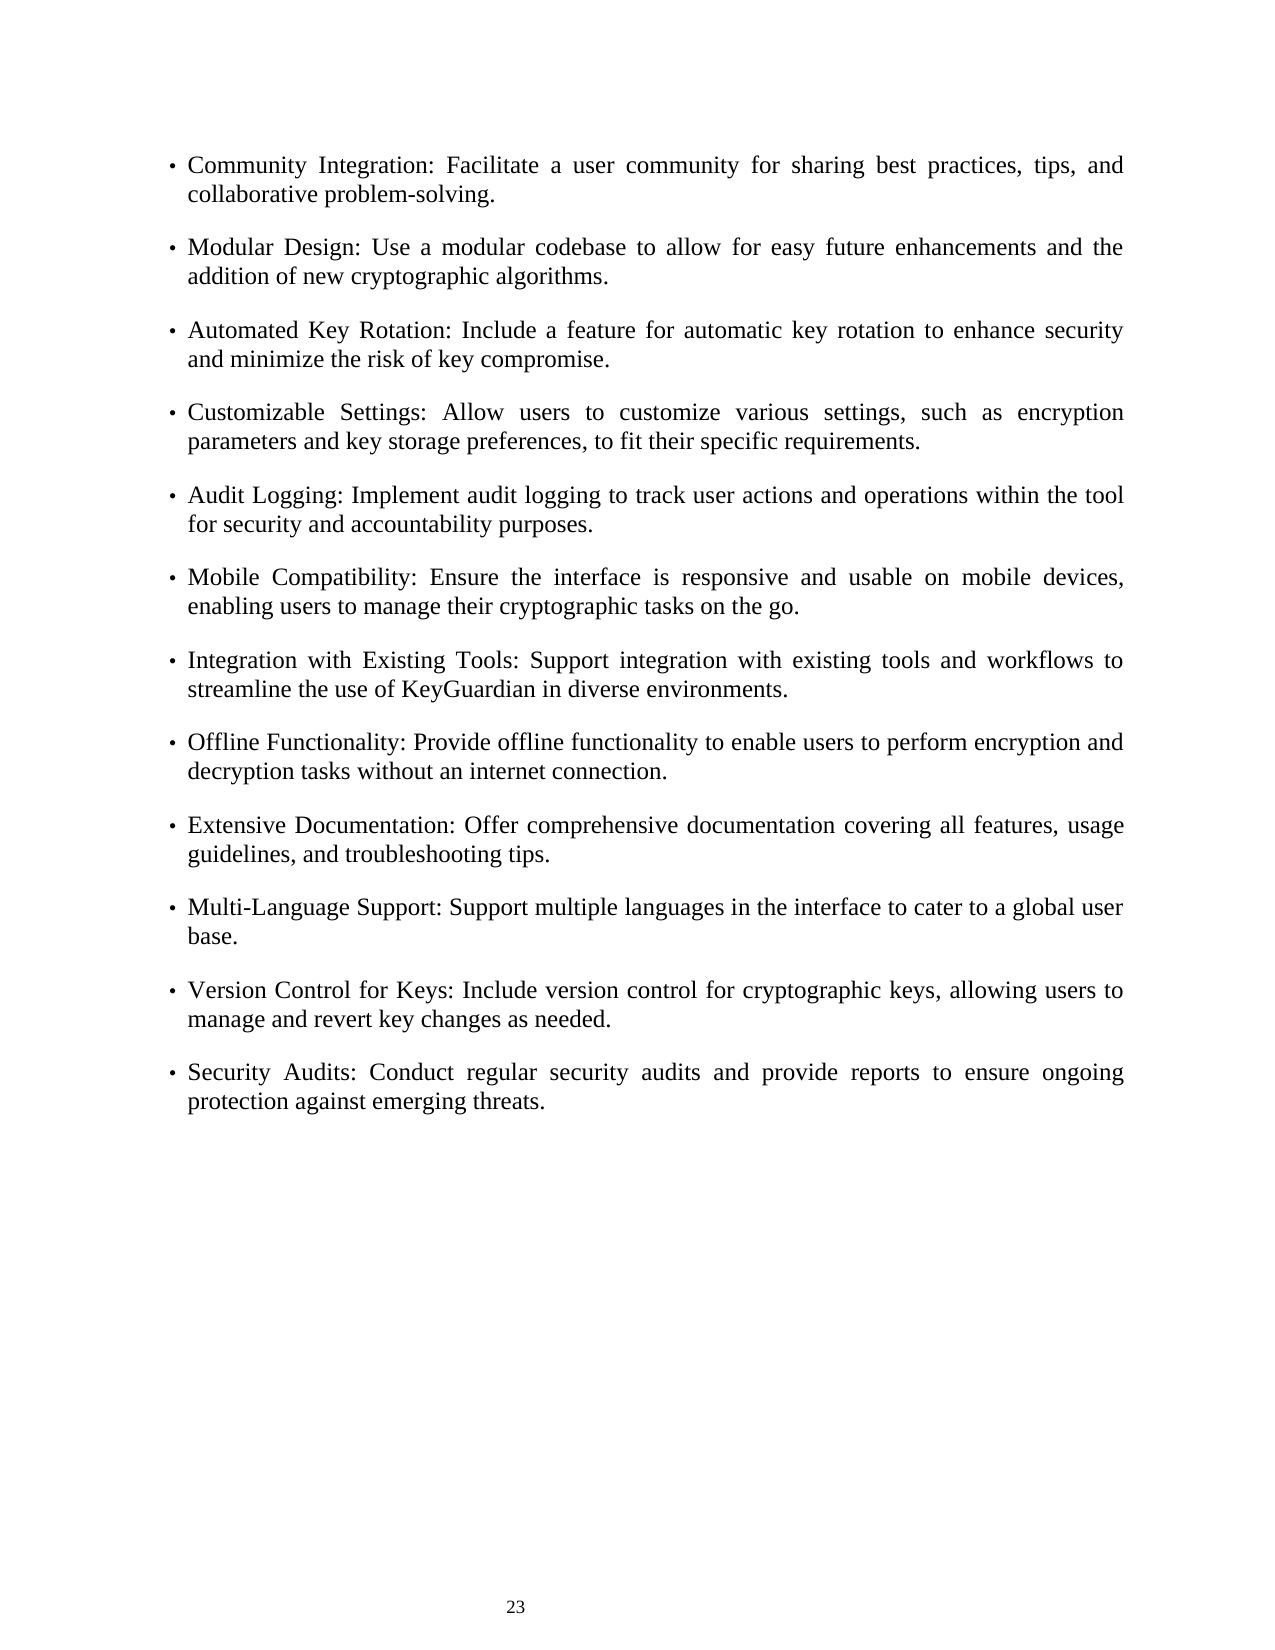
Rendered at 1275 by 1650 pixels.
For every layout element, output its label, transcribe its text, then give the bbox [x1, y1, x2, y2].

list Multi-Language Support: Support multiple languages in the interface to cater to a global user base. [169, 892, 1125, 950]
list Customizable Settings: Allow users to customize various settings, such as encryption parameters and key storage preferences, to fit their specific requirements. [169, 397, 1125, 455]
list Audit Logging: Implement audit logging to track user actions and operations within the tool for security and accountability purposes. [169, 480, 1125, 537]
list Community Integration: Facilitate a user community for sharing best practices, tips, and collaborative problem-solving. [169, 150, 1125, 207]
list Extensive Documentation: Offer comprehensive documentation covering all features, usage guidelines, and troubleshooting tips. [169, 810, 1125, 867]
list Modular Design: Use a modular codebase to allow for easy future enhancements and the addition of new cryptographic algorithms. [169, 232, 1125, 290]
list Automated Key Rotation: Include a feature for automatic key rotation to enhance security and minimize the risk of key compromise. [169, 315, 1125, 372]
list Security Audits: Conduct regular security audits and provide reports to ensure ongoing protection against emerging threats. [169, 1057, 1125, 1115]
list Integration with Existing Tools: Support integration with existing tools and workflows to streamline the use of KeyGuardian in diverse environments. [169, 645, 1125, 702]
list Version Control for Keys: Include version control for cryptographic keys, allowing users to manage and revert key changes as needed. [169, 975, 1125, 1032]
list Offline Functionality: Provide offline functionality to enable users to perform encryption and decryption tasks without an internet connection. [169, 727, 1125, 785]
list Mobile Compatibility: Ensure the interface is responsive and usable on mobile devices, enabling users to manage their cryptographic tasks on the go. [169, 562, 1125, 620]
